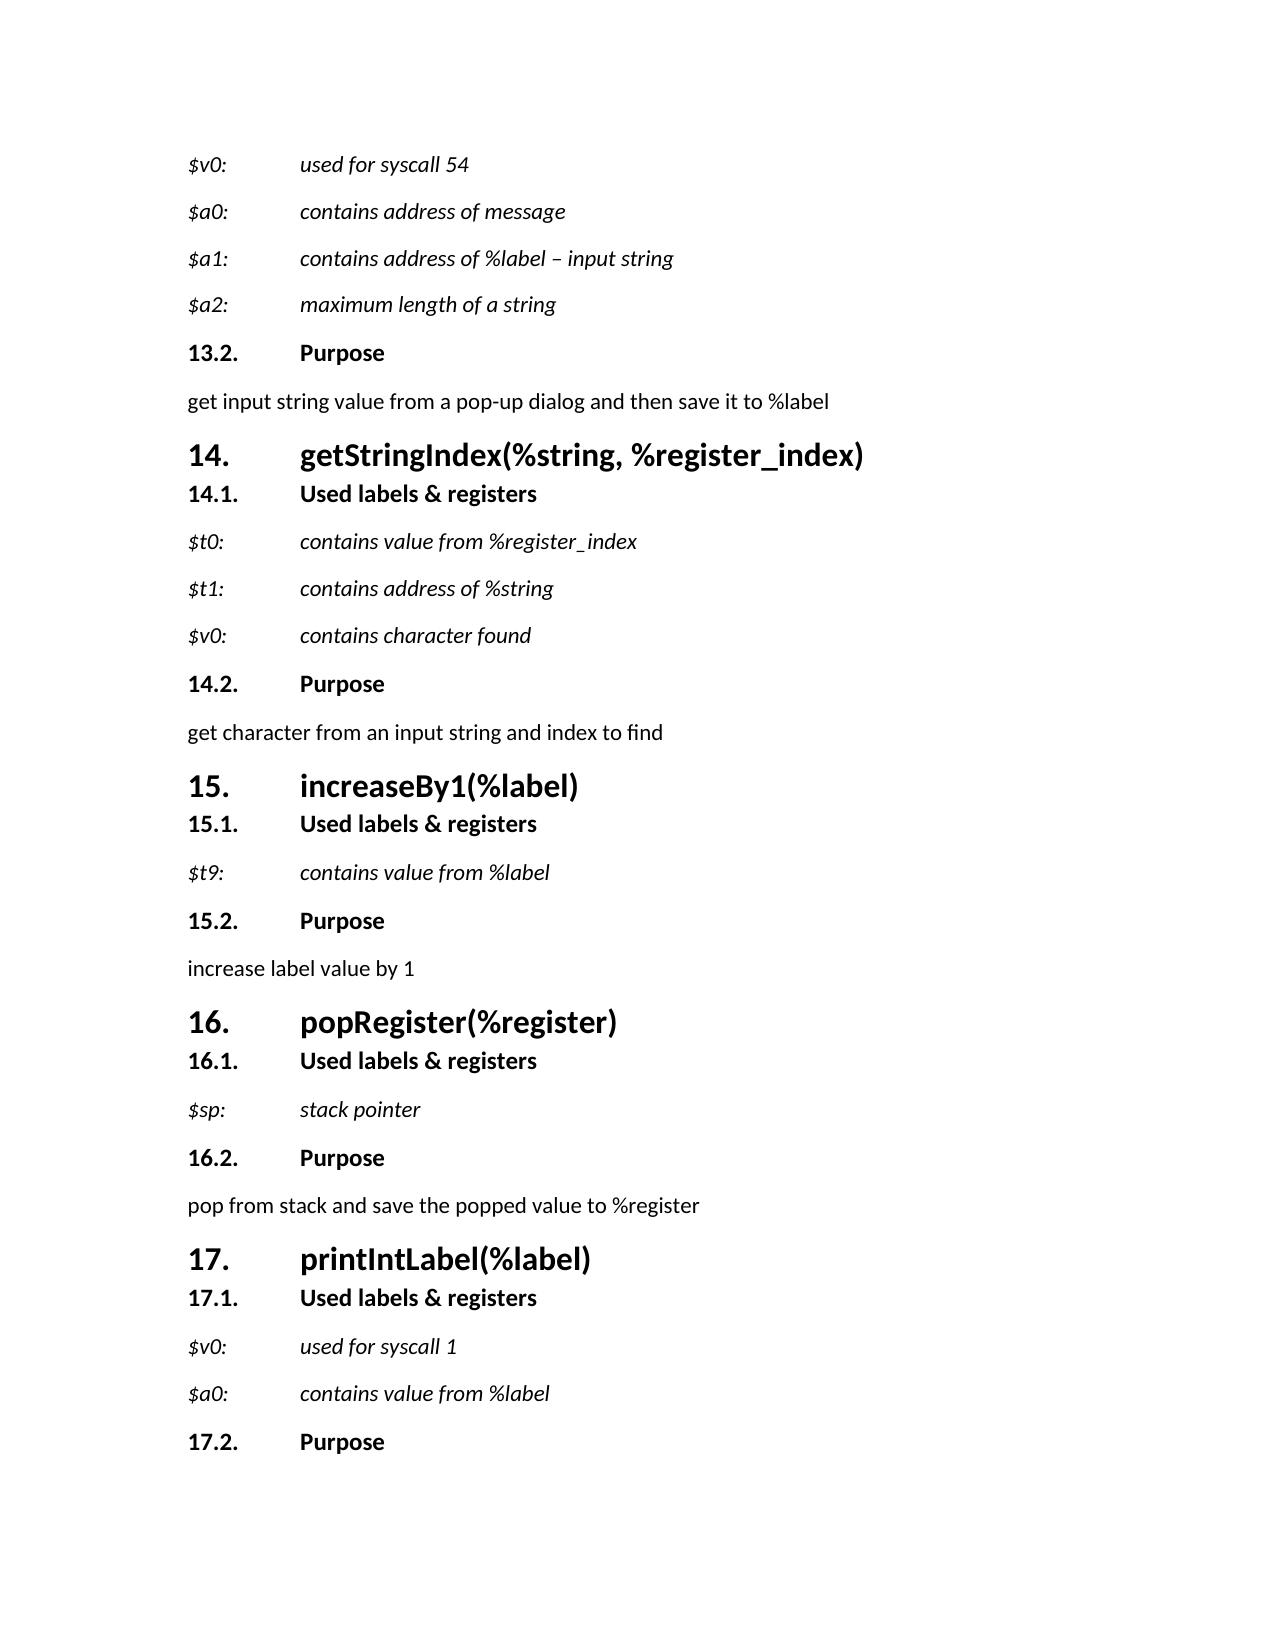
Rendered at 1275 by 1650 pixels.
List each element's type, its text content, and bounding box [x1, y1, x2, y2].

list printIntLabel(%label) [187, 1238, 1125, 1279]
text $a0: contains value from %label [187, 1379, 1125, 1407]
text pop from stack and save the popped value to %register [187, 1191, 1125, 1219]
list Purpose [187, 337, 1125, 368]
list popRegister(%register) [187, 1001, 1125, 1042]
list Purpose [187, 1142, 1125, 1172]
text $sp: stack pointer [187, 1095, 1125, 1123]
list increaseBy1(%label) [187, 764, 1125, 805]
list Used labels & registers [187, 808, 1125, 839]
text increase label value by 1 [187, 954, 1125, 983]
text $a0: contains address of message [187, 197, 1125, 225]
text $t0: contains value from %register_index [187, 527, 1125, 556]
text $t9: contains value from %label [187, 858, 1125, 886]
text $a1: contains address of %label – input string [187, 244, 1125, 272]
list Used labels & registers [187, 1045, 1125, 1076]
text $v0: used for syscall 54 [187, 150, 1125, 178]
text $t1: contains address of %string [187, 574, 1125, 602]
list Used labels & registers [187, 1282, 1125, 1313]
text $v0: contains character found [187, 621, 1125, 649]
list Purpose [187, 668, 1125, 699]
text $v0: used for syscall 1 [187, 1332, 1125, 1360]
list Purpose [187, 1426, 1125, 1456]
text get input string value from a pop-up dialog and then save it to %label [187, 387, 1125, 415]
list Used labels & registers [187, 478, 1125, 508]
list Purpose [187, 905, 1125, 936]
list getStringIndex(%string, %register_index) [187, 434, 1125, 475]
text get character from an input string and index to find [187, 718, 1125, 746]
text $a2: maximum length of a string [187, 291, 1125, 319]
